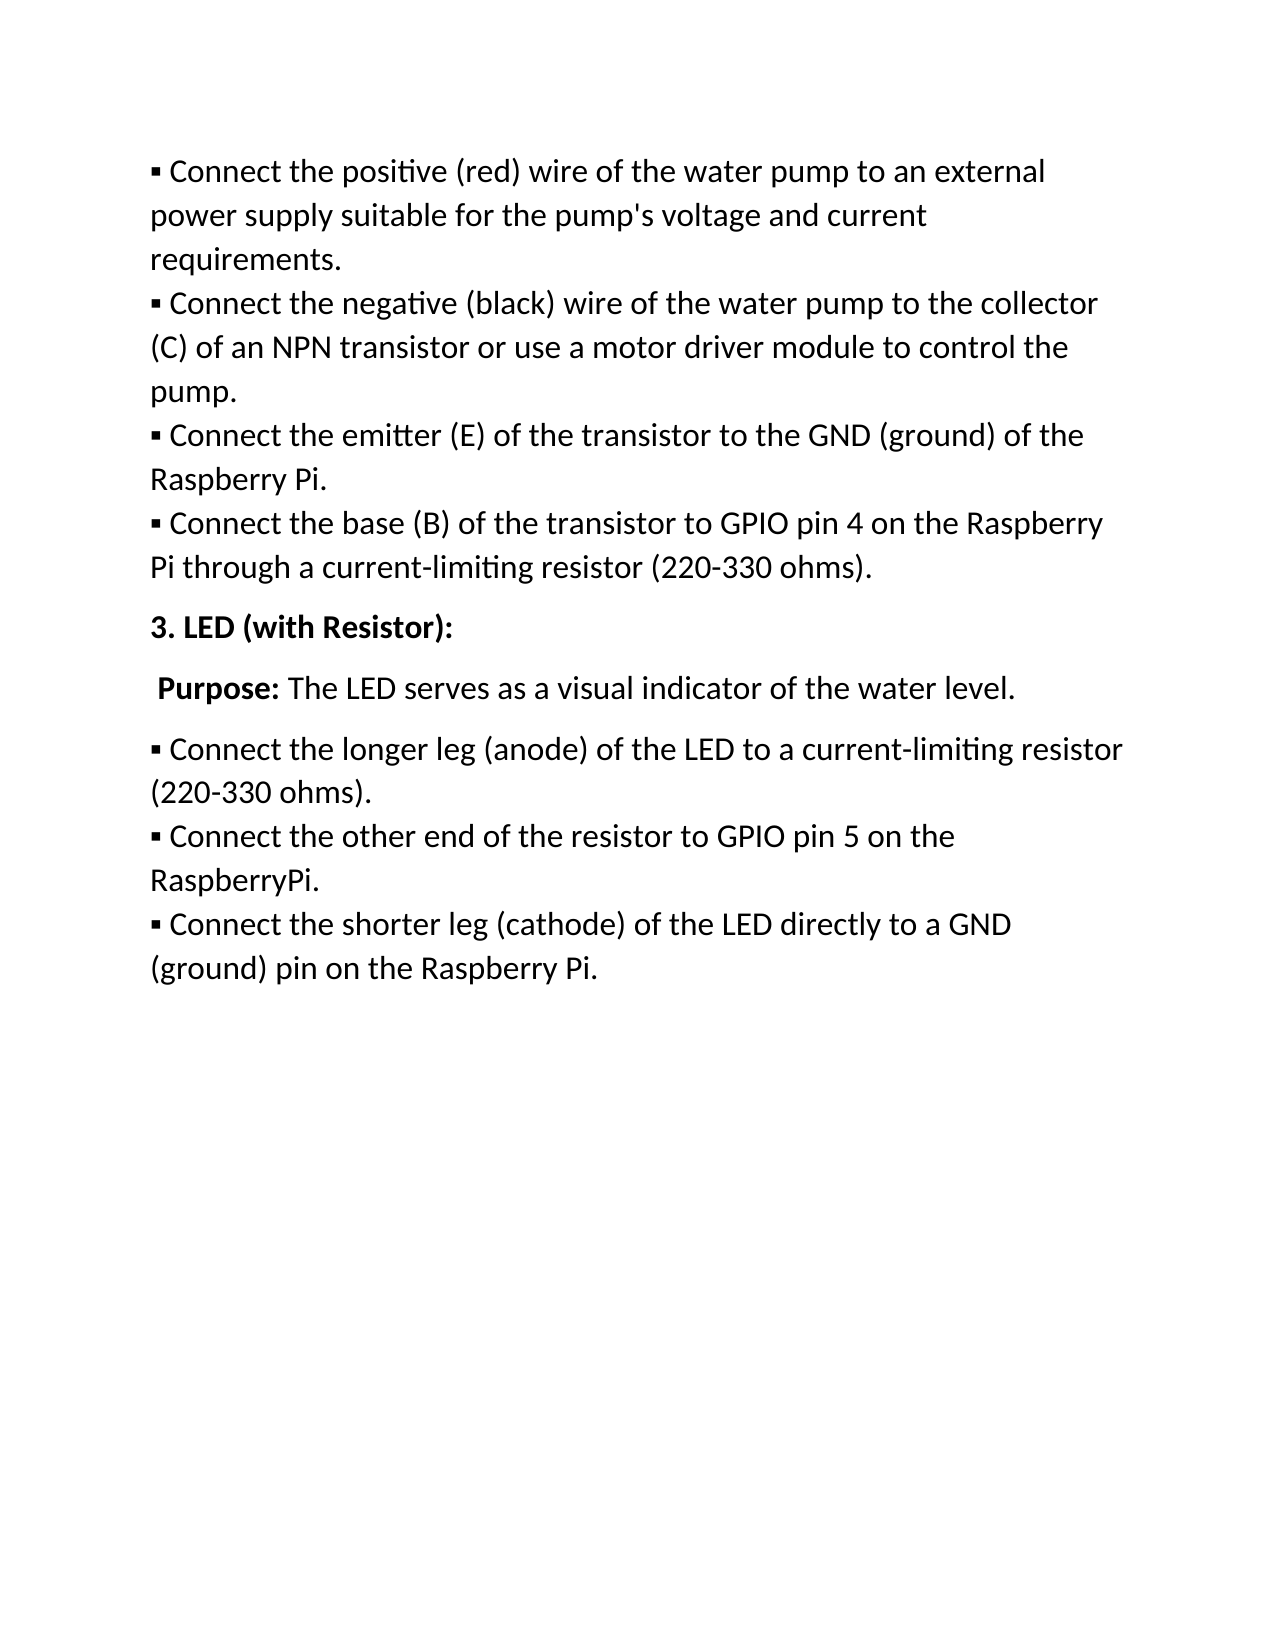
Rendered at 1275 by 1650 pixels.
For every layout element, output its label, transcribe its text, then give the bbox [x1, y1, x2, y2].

text Purpose: The LED serves as a visual indicator of the water level. [150, 667, 1125, 708]
text ▪ Connect the longer leg (anode) of the LED to a current-limiting resistor (220-330 ohms). ▪ Connect the other end of the resistor to GPIO pin 5 on the RaspberryPi. ▪ Connect the shorter leg (cathode) of the LED directly to a GND (ground) pin on the Raspberry Pi. [150, 727, 1125, 988]
text ▪ Connect the positive (red) wire of the water pump to an external power supply suitable for the pump's voltage and current requirements. ▪ Connect the negative (black) wire of the water pump to the collector (C) of an NPN transistor or use a motor driver module to control the pump. ▪ Connect the emitter (E) of the transistor to the GND (ground) of the Raspberry Pi. ▪ Connect the base (B) of the transistor to GPIO pin 4 on the Raspberry Pi through a current-limiting resistor (220-330 ohms). [150, 150, 1125, 586]
text 3. LED (with Resistor): [150, 606, 1125, 647]
